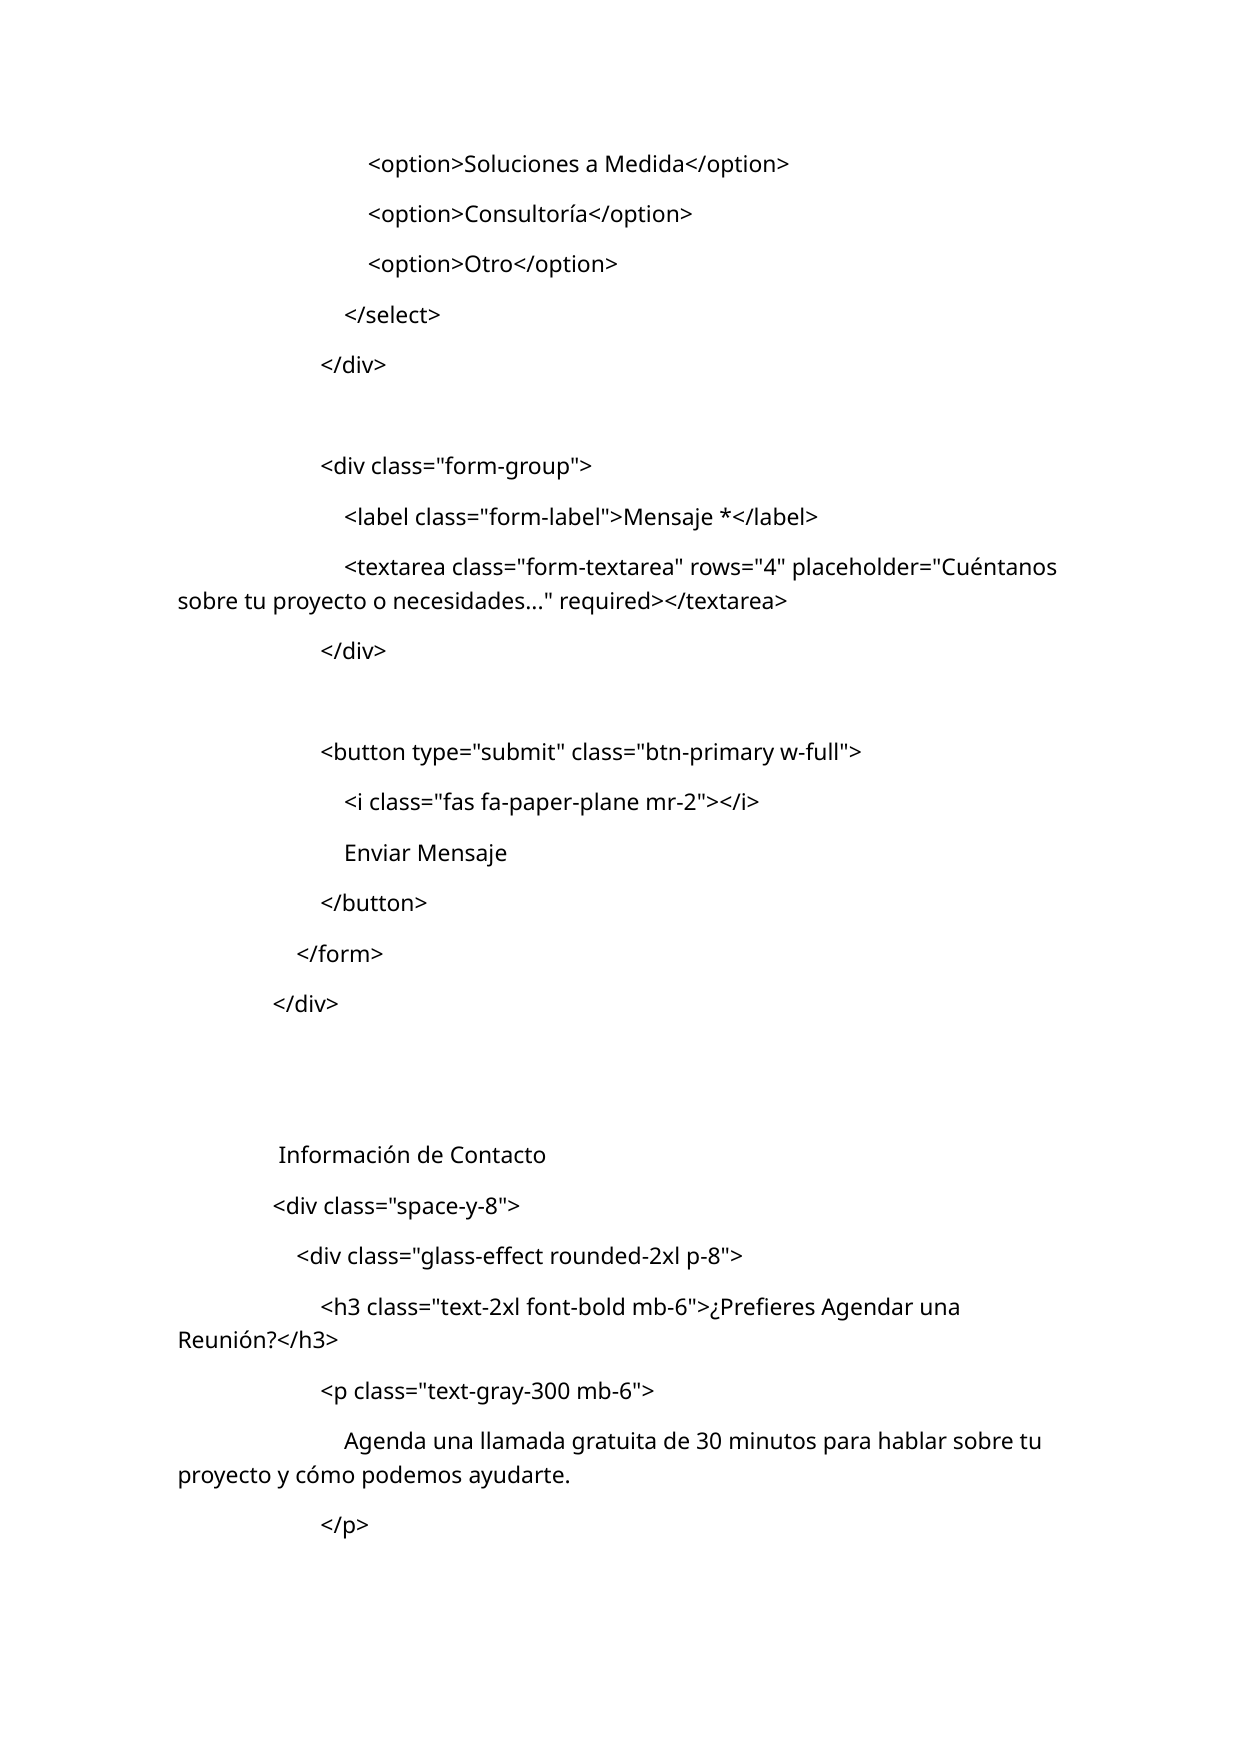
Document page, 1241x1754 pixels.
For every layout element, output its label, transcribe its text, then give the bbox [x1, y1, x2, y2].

text <button type="submit" class="btn-primary w-full"> [177, 736, 1063, 767]
text Enviar Mensaje [177, 837, 1063, 868]
text <i class="fas fa-paper-plane mr-2"></i> [177, 786, 1063, 818]
text <div class="glass-effect rounded-2xl p-8"> [177, 1240, 1063, 1271]
text </div> [177, 635, 1063, 666]
text <div class="space-y-8"> [177, 1190, 1063, 1221]
text Agenda una llamada gratuita de 30 minutos para hablar sobre tu proyecto y cómo podemos ayudarte. [177, 1425, 1063, 1490]
text <option>Soluciones a Medida</option> [177, 148, 1063, 179]
text <textarea class="form-textarea" rows="4" placeholder="Cuéntanos sobre tu proyecto o necesidades..." required></textarea> [177, 551, 1063, 616]
text <h3 class="text-2xl font-bold mb-6">¿Prefieres Agendar una Reunión?</h3> [177, 1291, 1063, 1356]
text <label class="form-label">Mensaje *</label> [177, 501, 1063, 532]
text </p> [177, 1509, 1063, 1541]
text </div> [177, 349, 1063, 381]
text <p class="text-gray-300 mb-6"> [177, 1375, 1063, 1406]
text </button> [177, 887, 1063, 918]
text Información de Contacto [177, 1139, 1063, 1171]
text </form> [177, 938, 1063, 969]
text </div> [177, 988, 1063, 1019]
text <option>Otro</option> [177, 248, 1063, 280]
text </select> [177, 299, 1063, 330]
text <option>Consultoría</option> [177, 198, 1063, 229]
text <div class="form-group"> [177, 450, 1063, 481]
